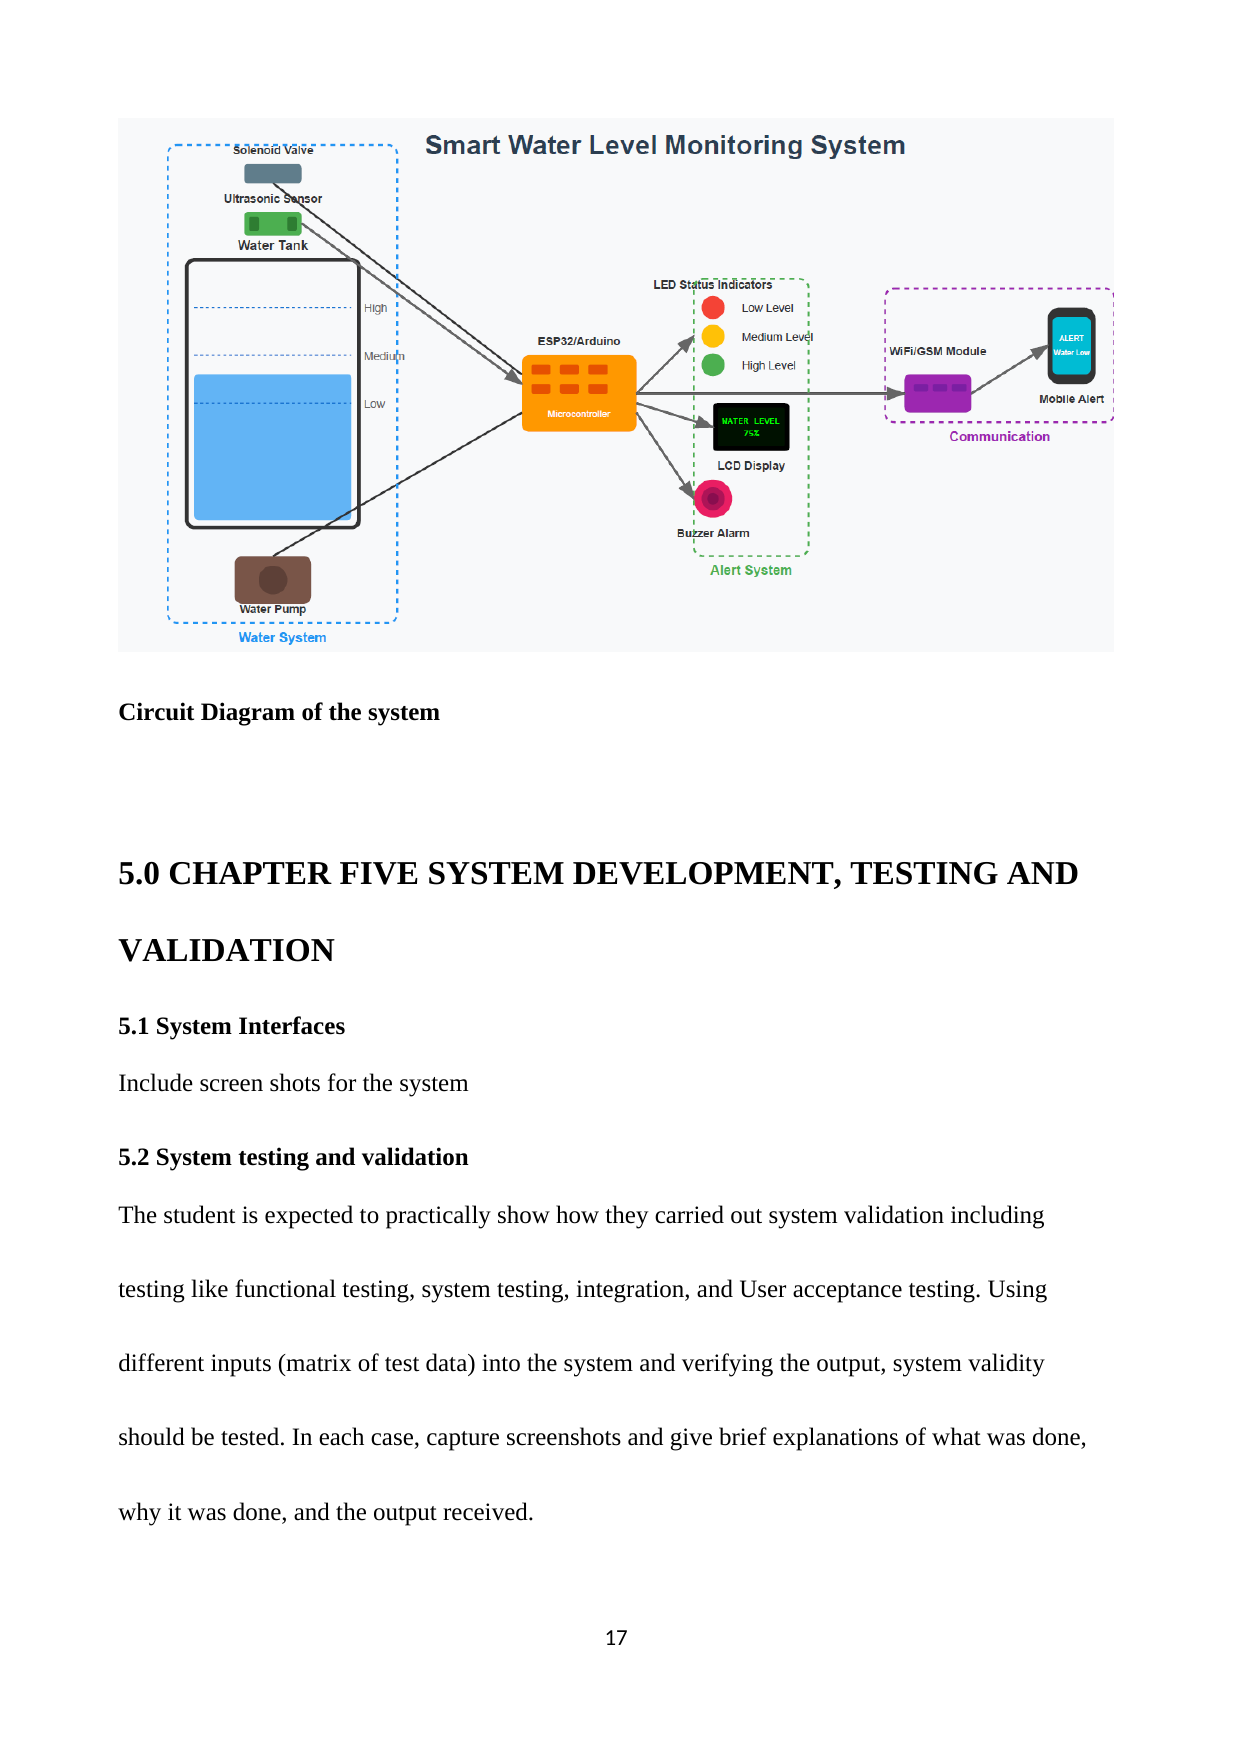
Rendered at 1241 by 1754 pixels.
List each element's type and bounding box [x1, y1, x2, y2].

picture [118, 118, 1123, 652]
